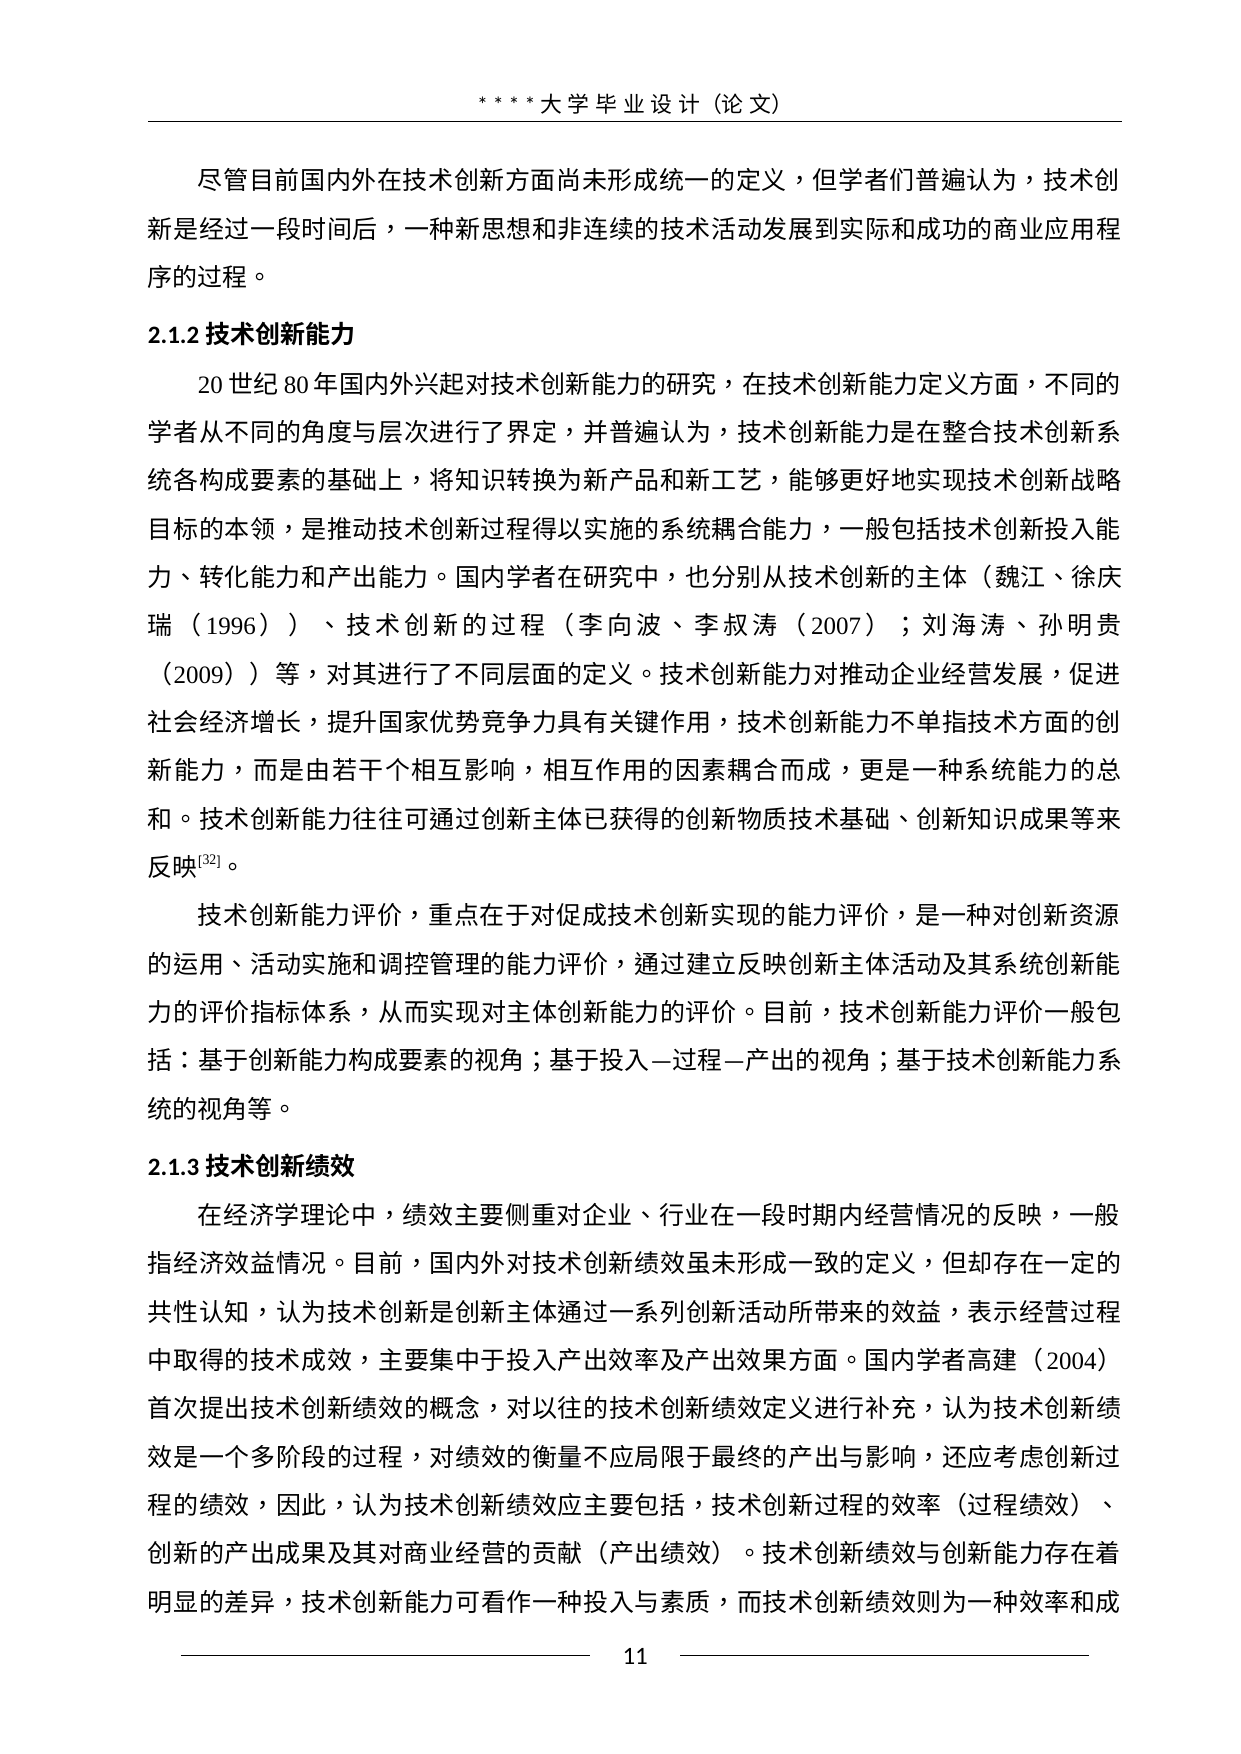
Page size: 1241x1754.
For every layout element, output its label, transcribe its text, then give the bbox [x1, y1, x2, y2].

text 技术创新能力评价，重点在于对促成技术创新实现的能力评价，是一种对创新资源的运用、活动实施和调控管理的能力评价，通过建立反映创新主体活动及其系统创新能力的评价指标体系，从而实现对主体创新能力的评价。目前，技术创新能力评价一般包括：基于创新能力构成要素的视角；基于投入—过程—产出的视角；基于技术创新能力系统的视角等。 [148, 883, 1122, 1124]
text 20世纪80年国内外兴起对技术创新能力的研究，在技术创新能力定义方面，不同的学者从不同的角度与层次进行了界定，并普遍认为，技术创新能力是在整合技术创新系统各构成要素的基础上，将知识转换为新产品和新工艺，能够更好地实现技术创新战略目标的本领，是推动技术创新过程得以实施的系统耦合能力，一般包括技术创新投入能力、转化能力和产出能力。国内学者在研究中，也分别从技术创新的主体（魏江、徐庆瑞（1996））、技术创新的过程（李向波、李叔涛（2007）；刘海涛、孙明贵（2009））等，对其进行了不同层面的定义。技术创新能力对推动企业经营发展，促进社会经济增长，提升国家优势竞争力具有关键作用，技术创新能力不单指技术方面的创新能力，而是由若干个相互影响，相互作用的因素耦合而成，更是一种系统能力的总和。技术创新能力往往可通过创新主体已获得的创新物质技术基础、创新知识成果等来反映[32]。 [148, 351, 1122, 883]
subtitle 2.1.2 技术创新能力 [148, 317, 1122, 351]
subtitle 2.1.3 技术创新绩效 [148, 1148, 1122, 1182]
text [148, 1182, 1122, 1617]
text 尽管目前国内外在技术创新方面尚未形成统一的定义，但学者们普遍认为，技术创新是经过一段时间后，一种新思想和非连续的技术活动发展到实际和成功的商业应用程序的过程。 [148, 148, 1122, 293]
